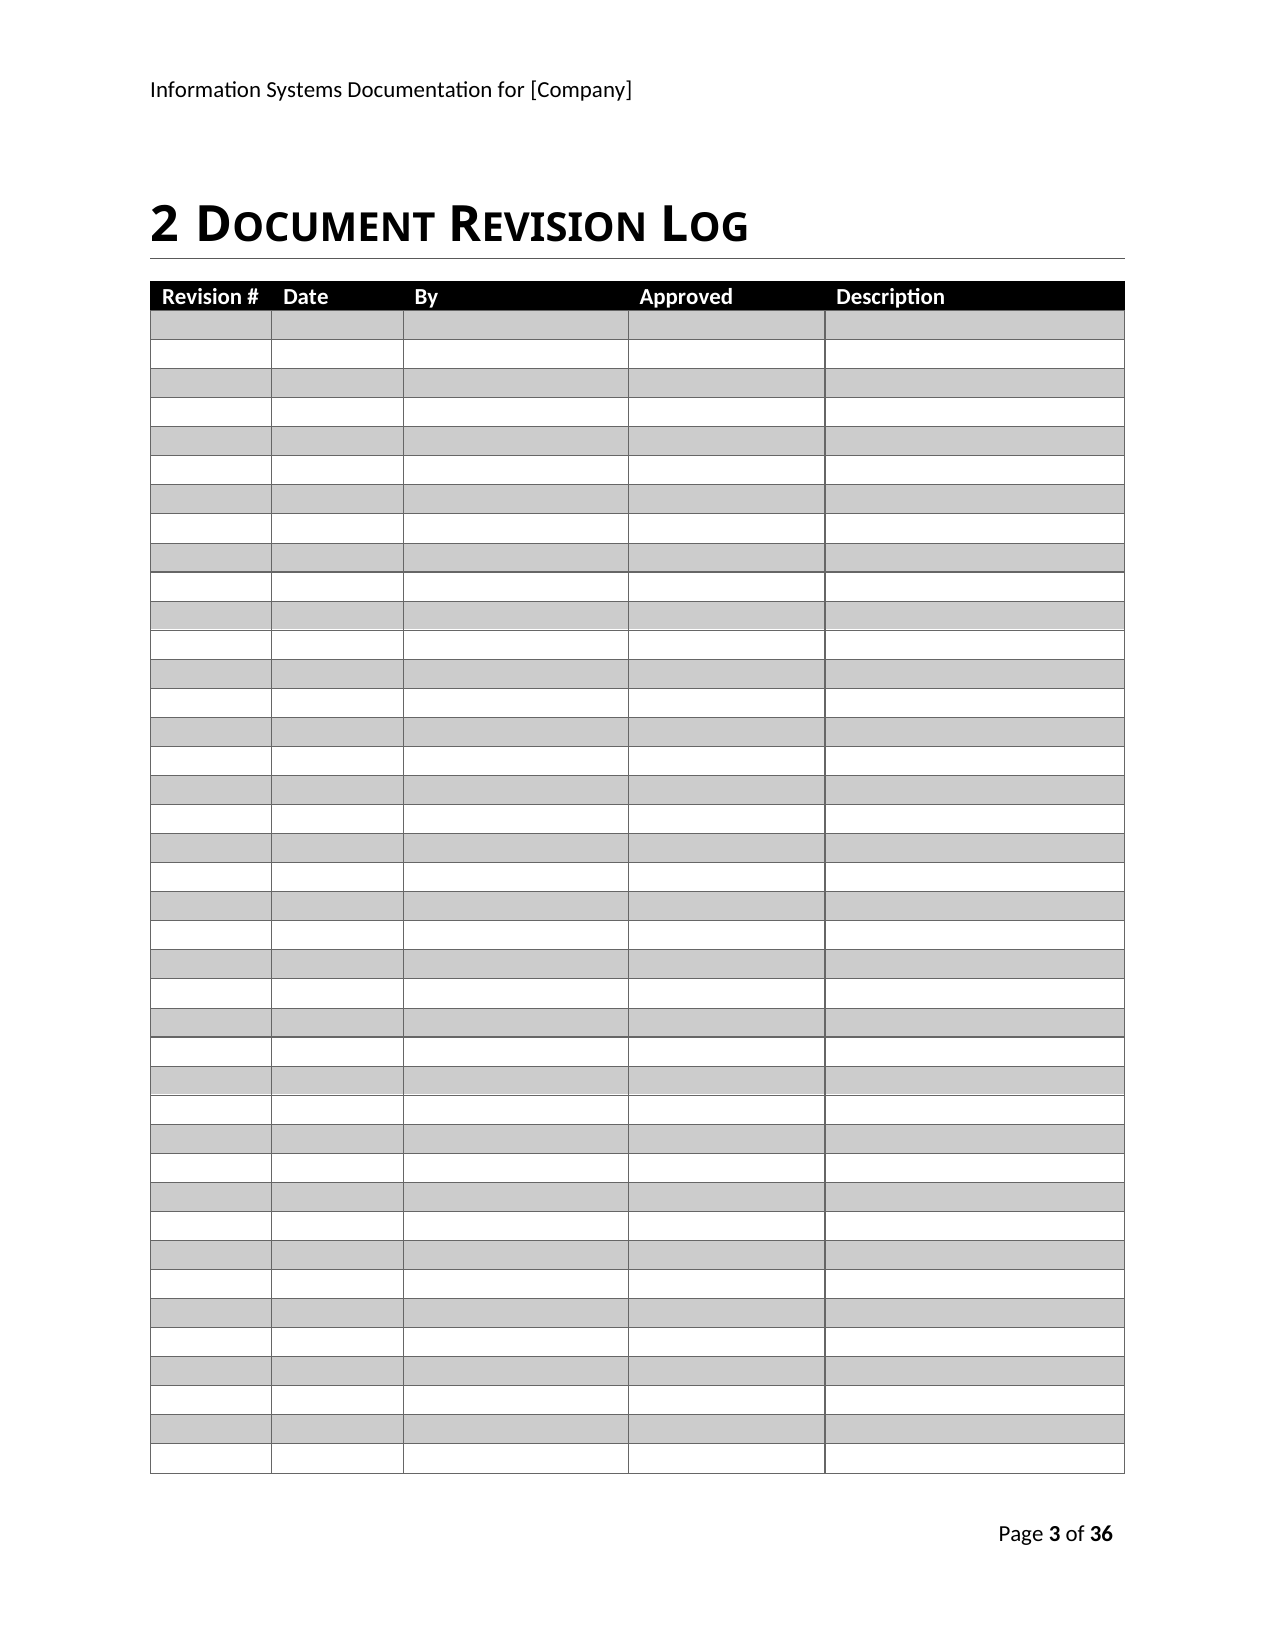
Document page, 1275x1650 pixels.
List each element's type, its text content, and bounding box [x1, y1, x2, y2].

table_cell [151, 950, 271, 978]
table_cell [629, 369, 824, 397]
table_header Revision # [151, 282, 271, 310]
table_cell [826, 1357, 1124, 1385]
table_cell [404, 718, 628, 746]
table_cell [272, 456, 403, 484]
table_cell [404, 456, 628, 484]
table_cell [629, 544, 824, 571]
table_cell [404, 369, 628, 397]
table_cell [629, 1009, 824, 1036]
table_cell [826, 921, 1124, 949]
table_cell [404, 863, 628, 891]
table_cell [272, 398, 403, 426]
table_cell [629, 1357, 824, 1385]
table_cell [272, 427, 403, 455]
table_cell [629, 1386, 824, 1414]
table_cell [826, 718, 1124, 746]
table_cell [826, 1212, 1124, 1240]
table_cell [826, 1415, 1124, 1443]
table_cell [151, 631, 271, 659]
table_cell [151, 1357, 271, 1385]
table_cell [151, 1067, 271, 1094]
table_cell [404, 1299, 628, 1327]
table_cell [826, 602, 1124, 629]
table_cell [404, 1154, 628, 1182]
table_cell [272, 1328, 403, 1356]
table_cell [272, 921, 403, 949]
table_cell [404, 892, 628, 920]
table_cell [151, 1212, 271, 1240]
table_cell [826, 1096, 1124, 1124]
table_cell [272, 1067, 403, 1094]
table_cell [826, 311, 1124, 339]
table_cell [151, 573, 271, 601]
table_cell [151, 1154, 271, 1182]
table_cell [151, 456, 271, 484]
table_cell [404, 1328, 628, 1356]
table_cell [151, 1009, 271, 1036]
table_cell [272, 1357, 403, 1385]
table_cell [404, 776, 628, 804]
table_cell [826, 1154, 1124, 1182]
table_cell [826, 573, 1124, 601]
table_cell [826, 776, 1124, 804]
table_cell [826, 1038, 1124, 1066]
table_cell [826, 544, 1124, 571]
table_header By [404, 282, 628, 310]
table_cell [826, 660, 1124, 688]
table_cell [272, 485, 403, 513]
table_cell [629, 1067, 824, 1094]
table_cell [629, 456, 824, 484]
table_cell [826, 1009, 1124, 1036]
table_cell [629, 1241, 824, 1269]
table_cell [629, 1212, 824, 1240]
table_cell [629, 1038, 824, 1066]
table_cell [404, 689, 628, 717]
table_cell [151, 834, 271, 862]
table_cell [151, 660, 271, 688]
table_cell [272, 1212, 403, 1240]
table_cell [629, 485, 824, 513]
table_cell [826, 1270, 1124, 1298]
table_cell [629, 863, 824, 891]
table_cell [151, 718, 271, 746]
table_cell [826, 950, 1124, 978]
table_cell [629, 979, 824, 1007]
table_cell [151, 1299, 271, 1327]
table_cell [826, 834, 1124, 862]
table_cell [272, 950, 403, 978]
table_cell [151, 1386, 271, 1414]
table_cell [629, 660, 824, 688]
table_cell [151, 1444, 271, 1472]
table_cell [629, 1444, 824, 1472]
table_cell [826, 1444, 1124, 1472]
table_cell [151, 1241, 271, 1269]
table_cell [151, 1270, 271, 1298]
table_cell [151, 863, 271, 891]
table_cell [629, 834, 824, 862]
table_cell [404, 834, 628, 862]
table_cell [404, 1386, 628, 1414]
table_cell [151, 427, 271, 455]
table_cell [272, 340, 403, 368]
table_cell [404, 1444, 628, 1472]
table_cell [629, 805, 824, 833]
table_cell [272, 892, 403, 920]
table_cell [629, 1415, 824, 1443]
table_cell [826, 747, 1124, 775]
table_cell [404, 602, 628, 629]
table_cell [826, 979, 1124, 1007]
table_cell [151, 921, 271, 949]
table_cell [826, 631, 1124, 659]
table_cell [826, 485, 1124, 513]
table_cell [629, 514, 824, 542]
table_cell [151, 1415, 271, 1443]
table_cell [404, 1270, 628, 1298]
table_cell [151, 602, 271, 629]
table_cell [272, 805, 403, 833]
table_cell [629, 427, 824, 455]
table_cell [404, 340, 628, 368]
table_cell [404, 1125, 628, 1153]
table_cell [404, 544, 628, 571]
table_cell [272, 1009, 403, 1036]
table_cell [272, 834, 403, 862]
table_cell [151, 398, 271, 426]
table_cell [629, 631, 824, 659]
table_cell [404, 1357, 628, 1385]
table_cell [629, 1270, 824, 1298]
table_cell [272, 979, 403, 1007]
table_cell [404, 573, 628, 601]
table_cell [826, 1183, 1124, 1211]
table_cell [151, 1328, 271, 1356]
table_cell [826, 456, 1124, 484]
table_cell [151, 1183, 271, 1211]
table_header Date [272, 282, 403, 310]
table_cell [404, 1415, 628, 1443]
table_cell [404, 427, 628, 455]
table_cell [151, 776, 271, 804]
table_cell [826, 1299, 1124, 1327]
table_cell [404, 979, 628, 1007]
table_cell [826, 689, 1124, 717]
table_cell [629, 1096, 824, 1124]
table_cell [151, 369, 271, 397]
table_cell [404, 747, 628, 775]
table_header Description [826, 282, 1124, 310]
table_cell [151, 311, 271, 339]
table_cell [151, 485, 271, 513]
table_cell [629, 1183, 824, 1211]
table_cell [404, 805, 628, 833]
table_cell [272, 1096, 403, 1124]
table_cell [151, 1038, 271, 1066]
table_cell [404, 1096, 628, 1124]
table_cell [826, 1067, 1124, 1094]
table_cell [629, 689, 824, 717]
table_cell [629, 950, 824, 978]
table_cell [404, 1212, 628, 1240]
table_cell [151, 1096, 271, 1124]
table_cell [272, 1241, 403, 1269]
table_cell [272, 660, 403, 688]
table_cell [404, 631, 628, 659]
table_cell [629, 340, 824, 368]
table_cell [629, 602, 824, 629]
table_cell [272, 631, 403, 659]
table_cell [151, 747, 271, 775]
table_cell [404, 514, 628, 542]
table_cell [272, 1125, 403, 1153]
table_cell [272, 1183, 403, 1211]
table_cell [272, 1038, 403, 1066]
table_cell [629, 1328, 824, 1356]
table_cell [272, 1299, 403, 1327]
table_cell [826, 1241, 1124, 1269]
table_cell [151, 1125, 271, 1153]
table_cell [629, 776, 824, 804]
table_cell [272, 369, 403, 397]
table_cell [826, 863, 1124, 891]
table_cell [826, 340, 1124, 368]
table_cell [629, 921, 824, 949]
table_cell [272, 602, 403, 629]
table_cell [629, 1299, 824, 1327]
table_cell [272, 1154, 403, 1182]
table_cell [151, 340, 271, 368]
table_cell [629, 718, 824, 746]
table_cell [404, 921, 628, 949]
table_cell [629, 398, 824, 426]
table_cell [404, 1241, 628, 1269]
subtitle Document Revision Log [150, 187, 1125, 258]
table_cell [272, 747, 403, 775]
table_cell [629, 747, 824, 775]
table_cell [151, 689, 271, 717]
table_cell [826, 1328, 1124, 1356]
table_cell [151, 892, 271, 920]
table_cell [151, 544, 271, 571]
table_cell [629, 573, 824, 601]
table_cell [629, 1125, 824, 1153]
table_cell [629, 892, 824, 920]
table_cell [404, 1183, 628, 1211]
table_cell [151, 979, 271, 1007]
table_cell [826, 892, 1124, 920]
table_header Approved [629, 282, 824, 310]
table_cell [272, 1415, 403, 1443]
table_cell [404, 1038, 628, 1066]
table_cell [826, 1125, 1124, 1153]
table_cell [404, 660, 628, 688]
table_cell [826, 398, 1124, 426]
table_cell [629, 1154, 824, 1182]
table_cell [826, 427, 1124, 455]
table_cell [404, 485, 628, 513]
table_cell [272, 1270, 403, 1298]
table_cell [272, 573, 403, 601]
table_cell [826, 369, 1124, 397]
table_cell [404, 1067, 628, 1094]
table_cell [272, 1444, 403, 1472]
table_cell [151, 805, 271, 833]
table_cell [629, 311, 824, 339]
table_cell [826, 1386, 1124, 1414]
table_cell [151, 514, 271, 542]
table_cell [272, 514, 403, 542]
table_cell [272, 776, 403, 804]
table_cell [272, 311, 403, 339]
table_cell [404, 311, 628, 339]
table_cell [404, 950, 628, 978]
table_cell [404, 398, 628, 426]
table_cell [826, 514, 1124, 542]
table_cell [404, 1009, 628, 1036]
table_cell [272, 689, 403, 717]
table_cell [826, 805, 1124, 833]
table_cell [272, 1386, 403, 1414]
table_cell [272, 863, 403, 891]
table_cell [272, 544, 403, 571]
table_cell [272, 718, 403, 746]
